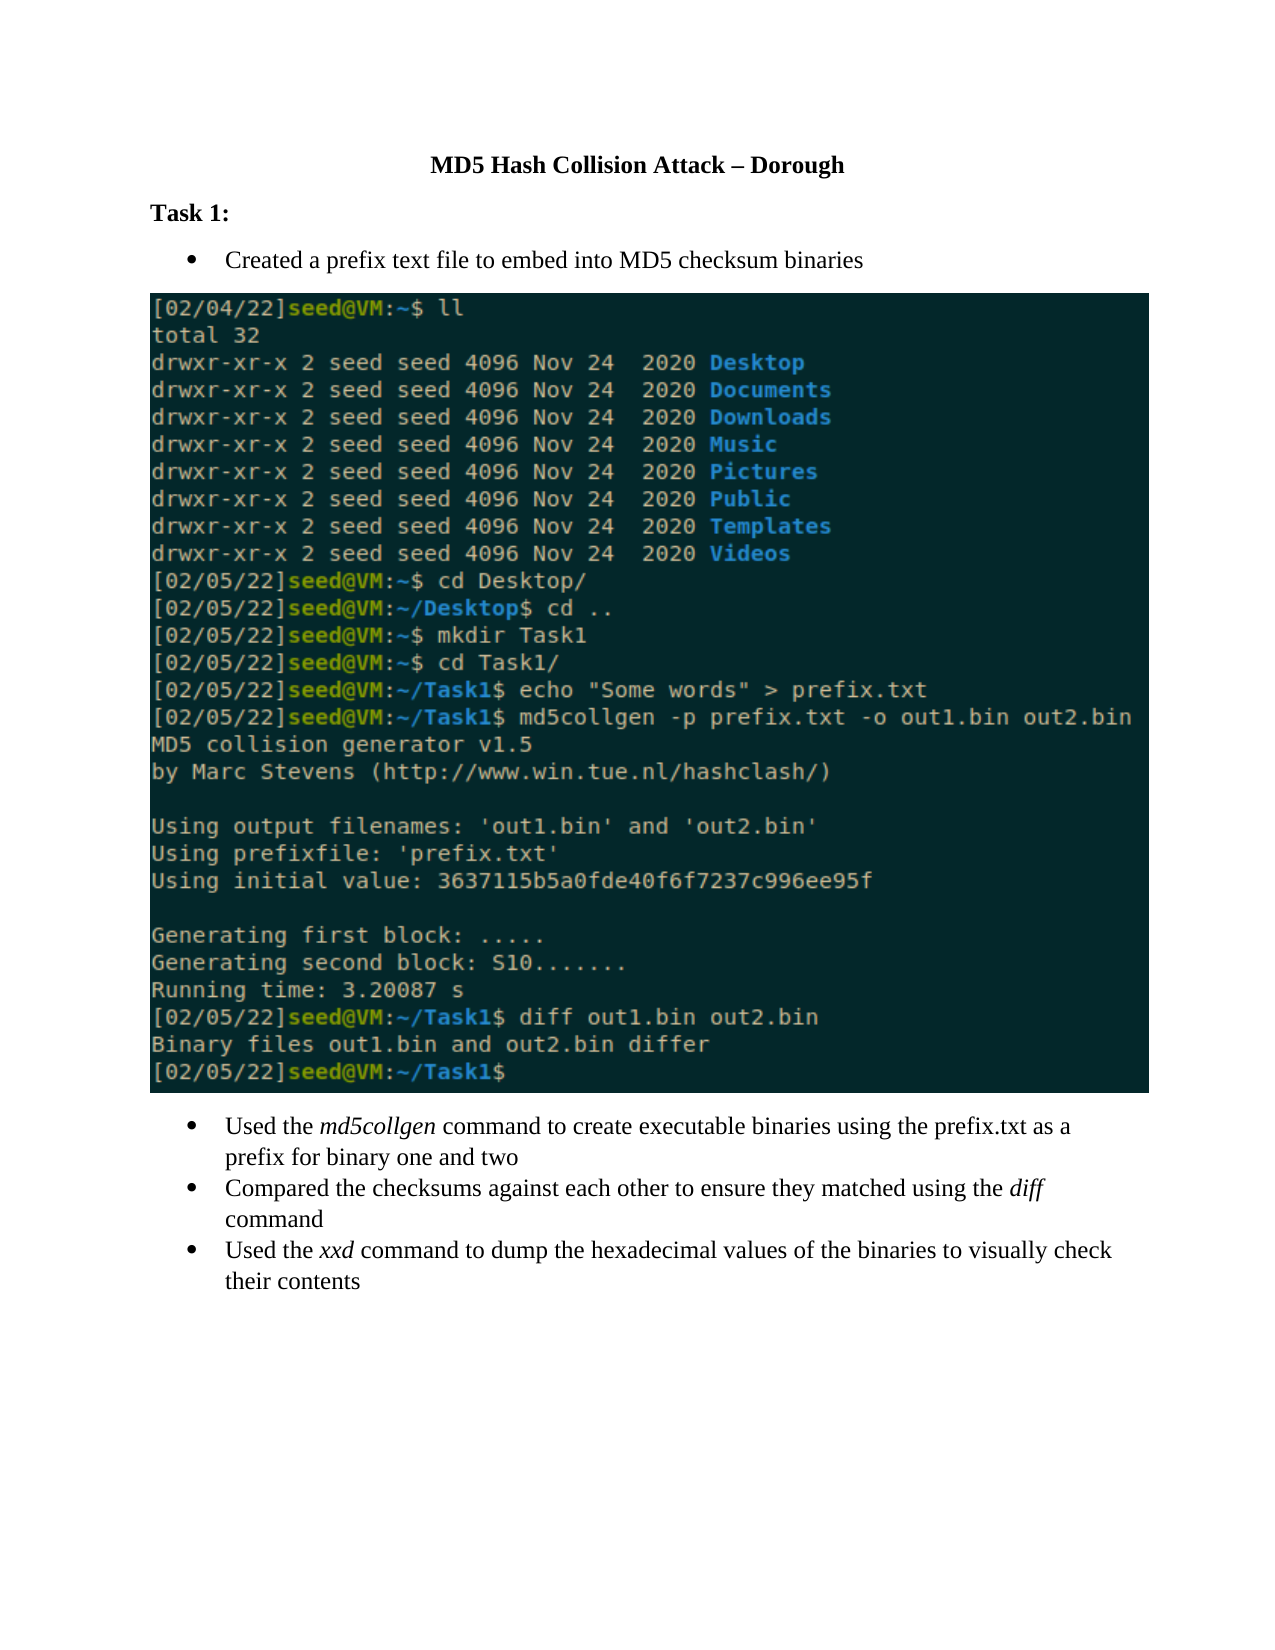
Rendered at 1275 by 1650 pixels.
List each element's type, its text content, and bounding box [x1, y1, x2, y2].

picture [150, 293, 1149, 1093]
text MD5 Hash Collision Attack – Dorough [150, 150, 1125, 179]
list Compared the checksums against each other to ensure they matched using the diff command [187, 1173, 1125, 1233]
list Created a prefix text file to embed into MD5 checksum binaries [187, 245, 1125, 274]
list Used the xxd command to dump the hexadecimal values of the binaries to visually check their contents [187, 1235, 1125, 1295]
list Used the md5collgen command to create executable binaries using the prefix.txt as a prefix for binary one and two [187, 1111, 1125, 1171]
text Task 1: [150, 198, 1125, 226]
